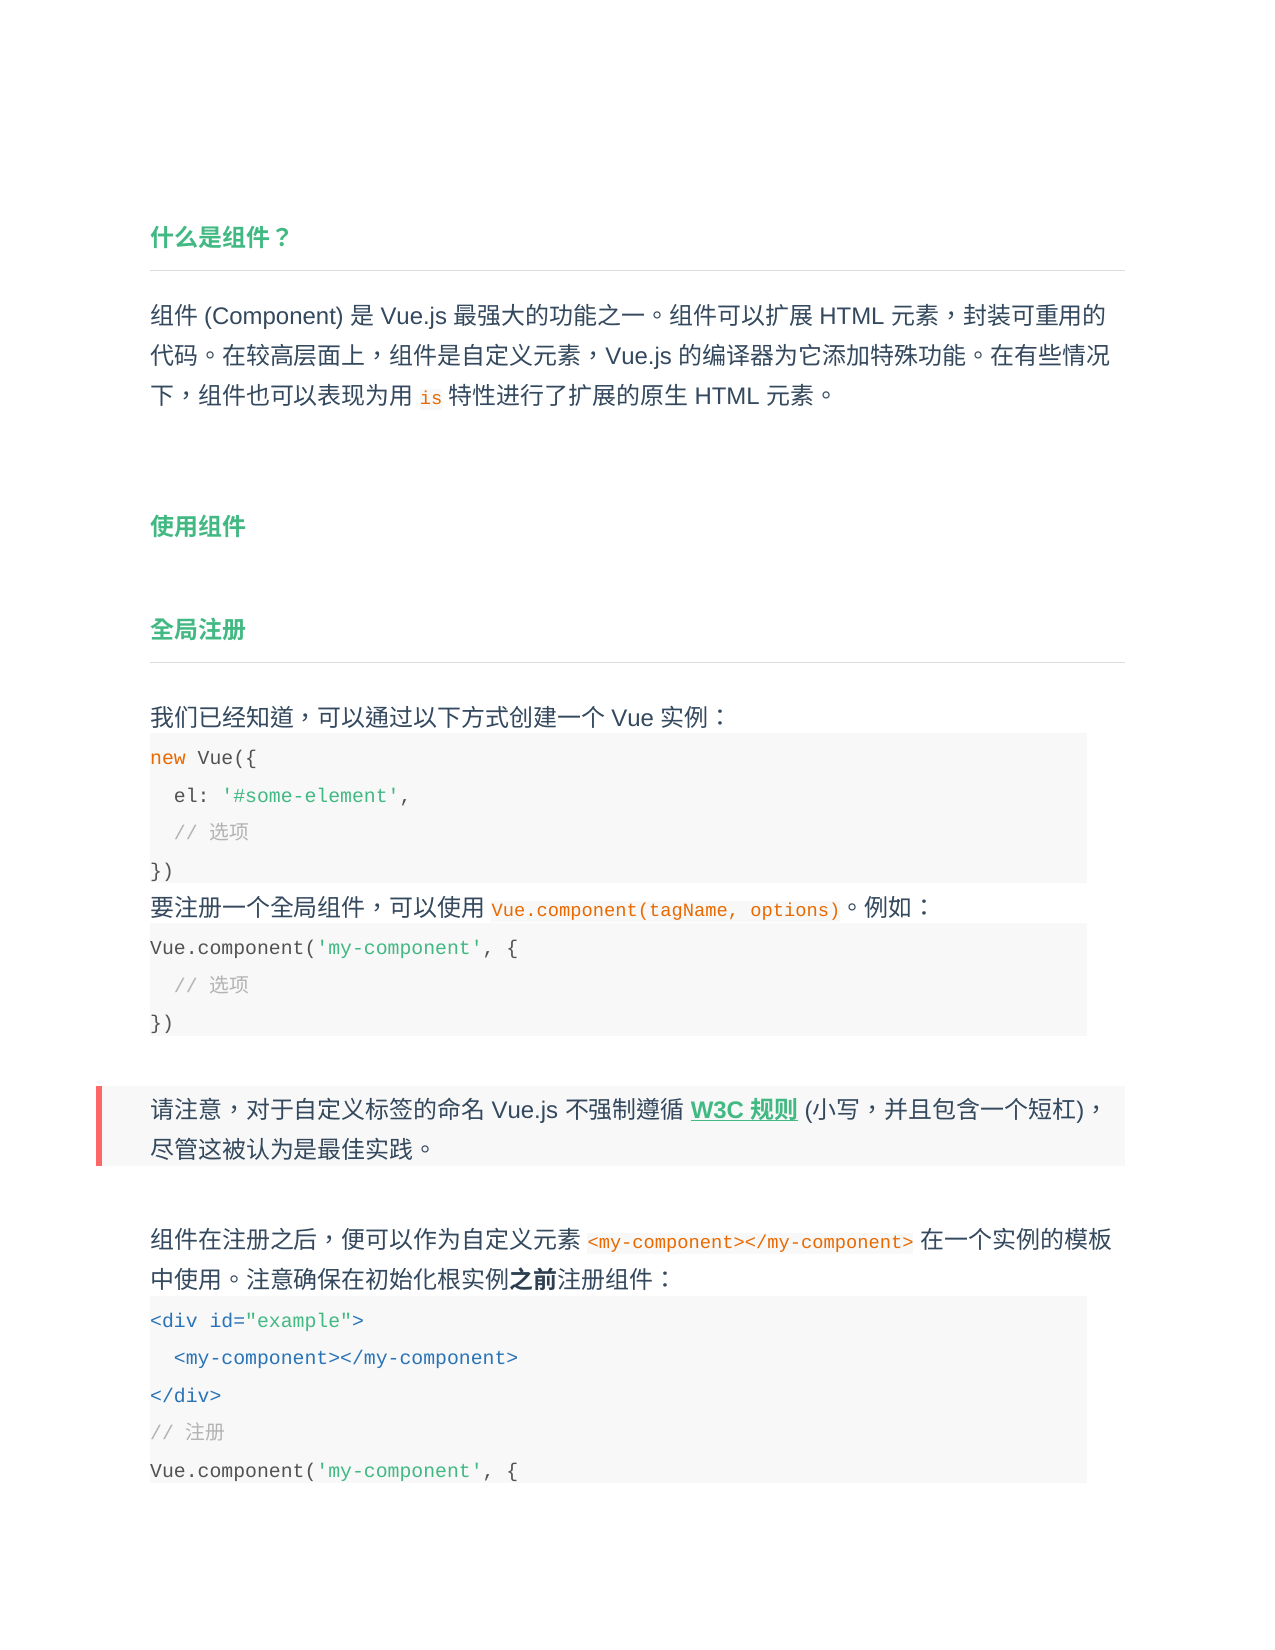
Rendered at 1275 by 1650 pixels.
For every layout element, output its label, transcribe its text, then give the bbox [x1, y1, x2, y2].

text 组件在注册之后，便可以作为自定义元素 <my-component></my-component> 在一个实例的模板中使用。注意确保在初始化根实例之前注册组件： [150, 1216, 1125, 1296]
text 要注册一个全局组件，可以使用 Vue.component(tagName, options)。例如： [150, 883, 1125, 923]
text 请注意，对于自定义标签的命名 Vue.js 不强制遵循 W3C 规则 (小写，并且包含一个短杠)，尽管这被认为是最佳实践。 [102, 1086, 1125, 1166]
text 使用组件 [150, 509, 1125, 542]
text 什么是组件？ [150, 220, 1125, 270]
text 我们已经知道，可以通过以下方式创建一个 Vue 实例： [150, 693, 1125, 733]
text 组件 (Component) 是 Vue.js 最强大的功能之一。组件可以扩展 HTML 元素，封装可重用的代码。在较高层面上，组件是自定义元素，Vue.js 的编译器为它添加特殊功能。在有些情况下，组件也可以表现为用 is 特性进行了扩展的原生 HTML 元素。 [150, 291, 1125, 411]
text 全局注册 [150, 612, 1125, 662]
